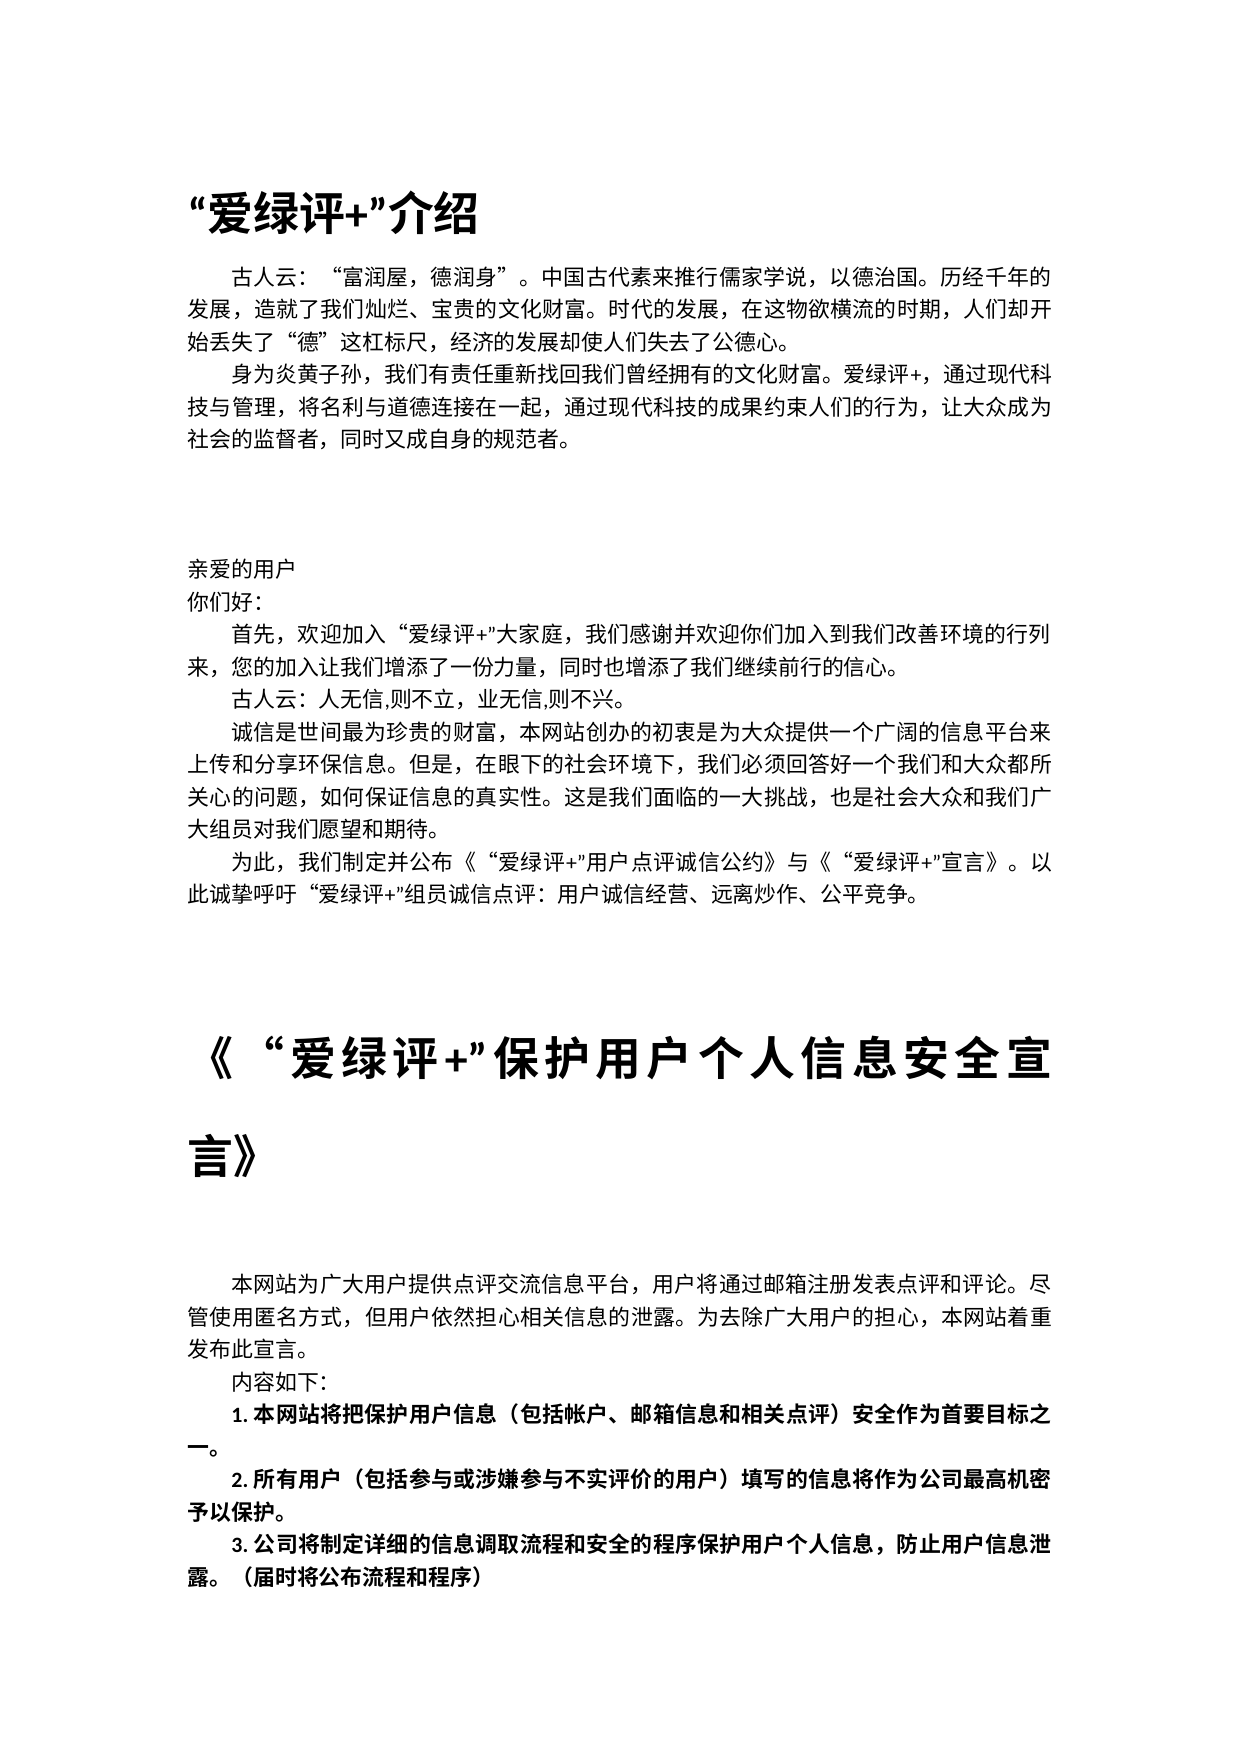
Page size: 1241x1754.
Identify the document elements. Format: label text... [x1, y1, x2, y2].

text 亲爱的用户 [187, 552, 1053, 584]
text 《“爱绿评+”保护用户个人信息安全宣言》 [187, 1007, 1053, 1202]
text 身为炎黄子孙，我们有责任重新找回我们曾经拥有的文化财富。爱绿评+，通过现代科技与管理，将名利与道德连接在一起，通过现代科技的成果约束人们的行为，让大众成为社会的监督者，同时又成自身的规范者。 [187, 357, 1053, 454]
text 3. 公司将制定详细的信息调取流程和安全的程序保护用户个人信息，防止用户信息泄露。（届时将公布流程和程序） [187, 1527, 1053, 1592]
text 古人云：人无信,则不立，业无信,则不兴。 [187, 682, 1053, 714]
text 1. 本网站将把保护用户信息（包括帐户、邮箱信息和相关点评）安全作为首要目标之一。 [187, 1397, 1053, 1462]
text 古人云：“富润屋，德润身”。中国古代素来推行儒家学说，以德治国。历经千年的发展，造就了我们灿烂、宝贵的文化财富。时代的发展，在这物欲横流的时期，人们却开始丢失了“德”这杠标尺，经济的发展却使人们失去了公德心。 [187, 259, 1053, 357]
text “爱绿评+”介绍 [187, 162, 1053, 259]
text 内容如下： [187, 1364, 1053, 1397]
text 本网站为广大用户提供点评交流信息平台，用户将通过邮箱注册发表点评和评论。尽管使用匿名方式，但用户依然担心相关信息的泄露。为去除广大用户的担心，本网站着重发布此宣言。 [187, 1267, 1053, 1364]
text 为此，我们制定并公布《“爱绿评+”用户点评诚信公约》与《“爱绿评+”宣言》。以此诚挚呼吁“爱绿评+”组员诚信点评：用户诚信经营、远离炒作、公平竞争。 [187, 844, 1053, 909]
text 你们好： [187, 584, 1053, 617]
text 首先，欢迎加入“爱绿评+”大家庭，我们感谢并欢迎你们加入到我们改善环境的行列来，您的加入让我们增添了一份力量，同时也增添了我们继续前行的信心。 [187, 617, 1053, 682]
text 诚信是世间最为珍贵的财富，本网站创办的初衷是为大众提供一个广阔的信息平台来上传和分享环保信息。但是，在眼下的社会环境下，我们必须回答好一个我们和大众都所关心的问题，如何保证信息的真实性。这是我们面临的一大挑战，也是社会大众和我们广大组员对我们愿望和期待。 [187, 714, 1053, 844]
text 2. 所有用户（包括参与或涉嫌参与不实评价的用户）填写的信息将作为公司最高机密予以保护。 [187, 1462, 1053, 1527]
